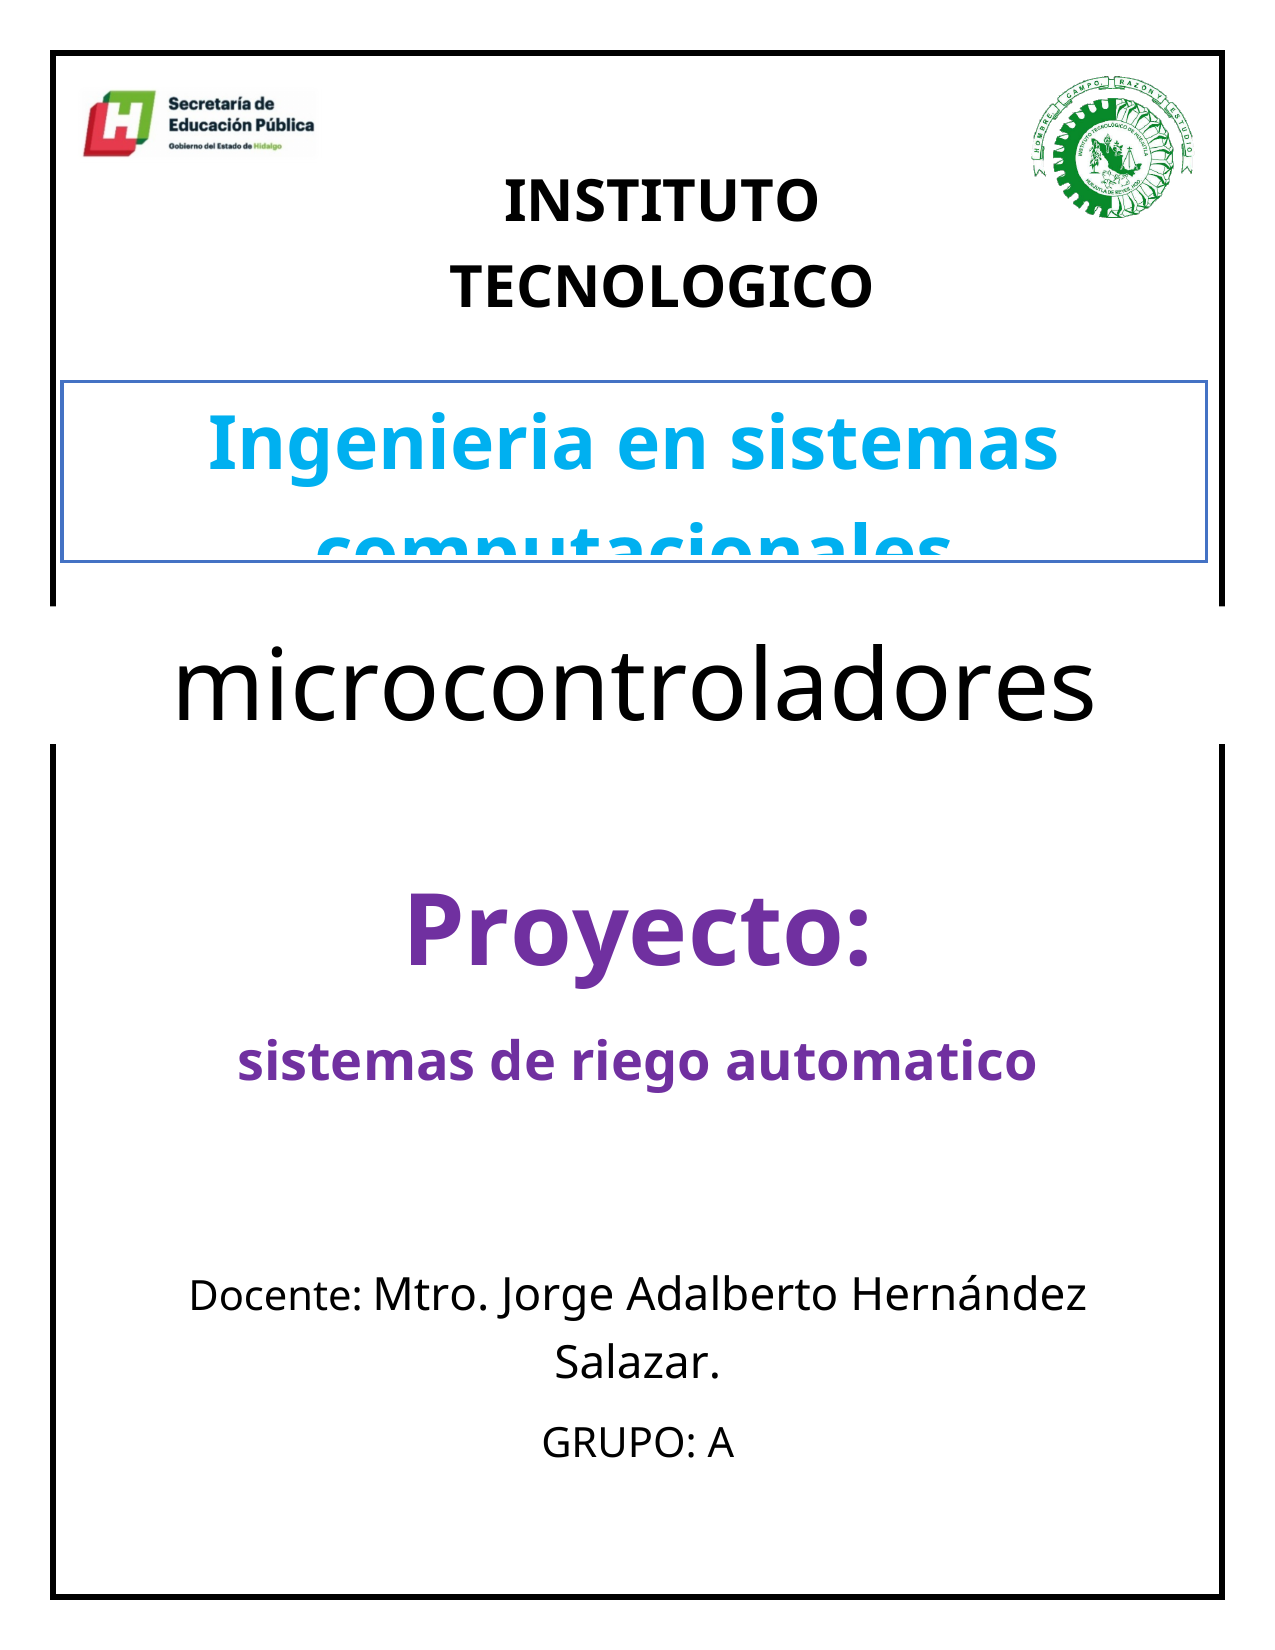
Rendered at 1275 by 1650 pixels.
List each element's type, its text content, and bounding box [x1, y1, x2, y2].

text GRUPO: A [177, 1413, 1098, 1470]
text Proyecto: [177, 859, 1098, 995]
text sistemas de riego automatico [177, 1022, 1098, 1096]
text Docente: Mtro. Jorge Adalberto Hernández Salazar. [177, 1262, 1098, 1392]
picture [83, 92, 314, 155]
picture [1030, 76, 1195, 218]
